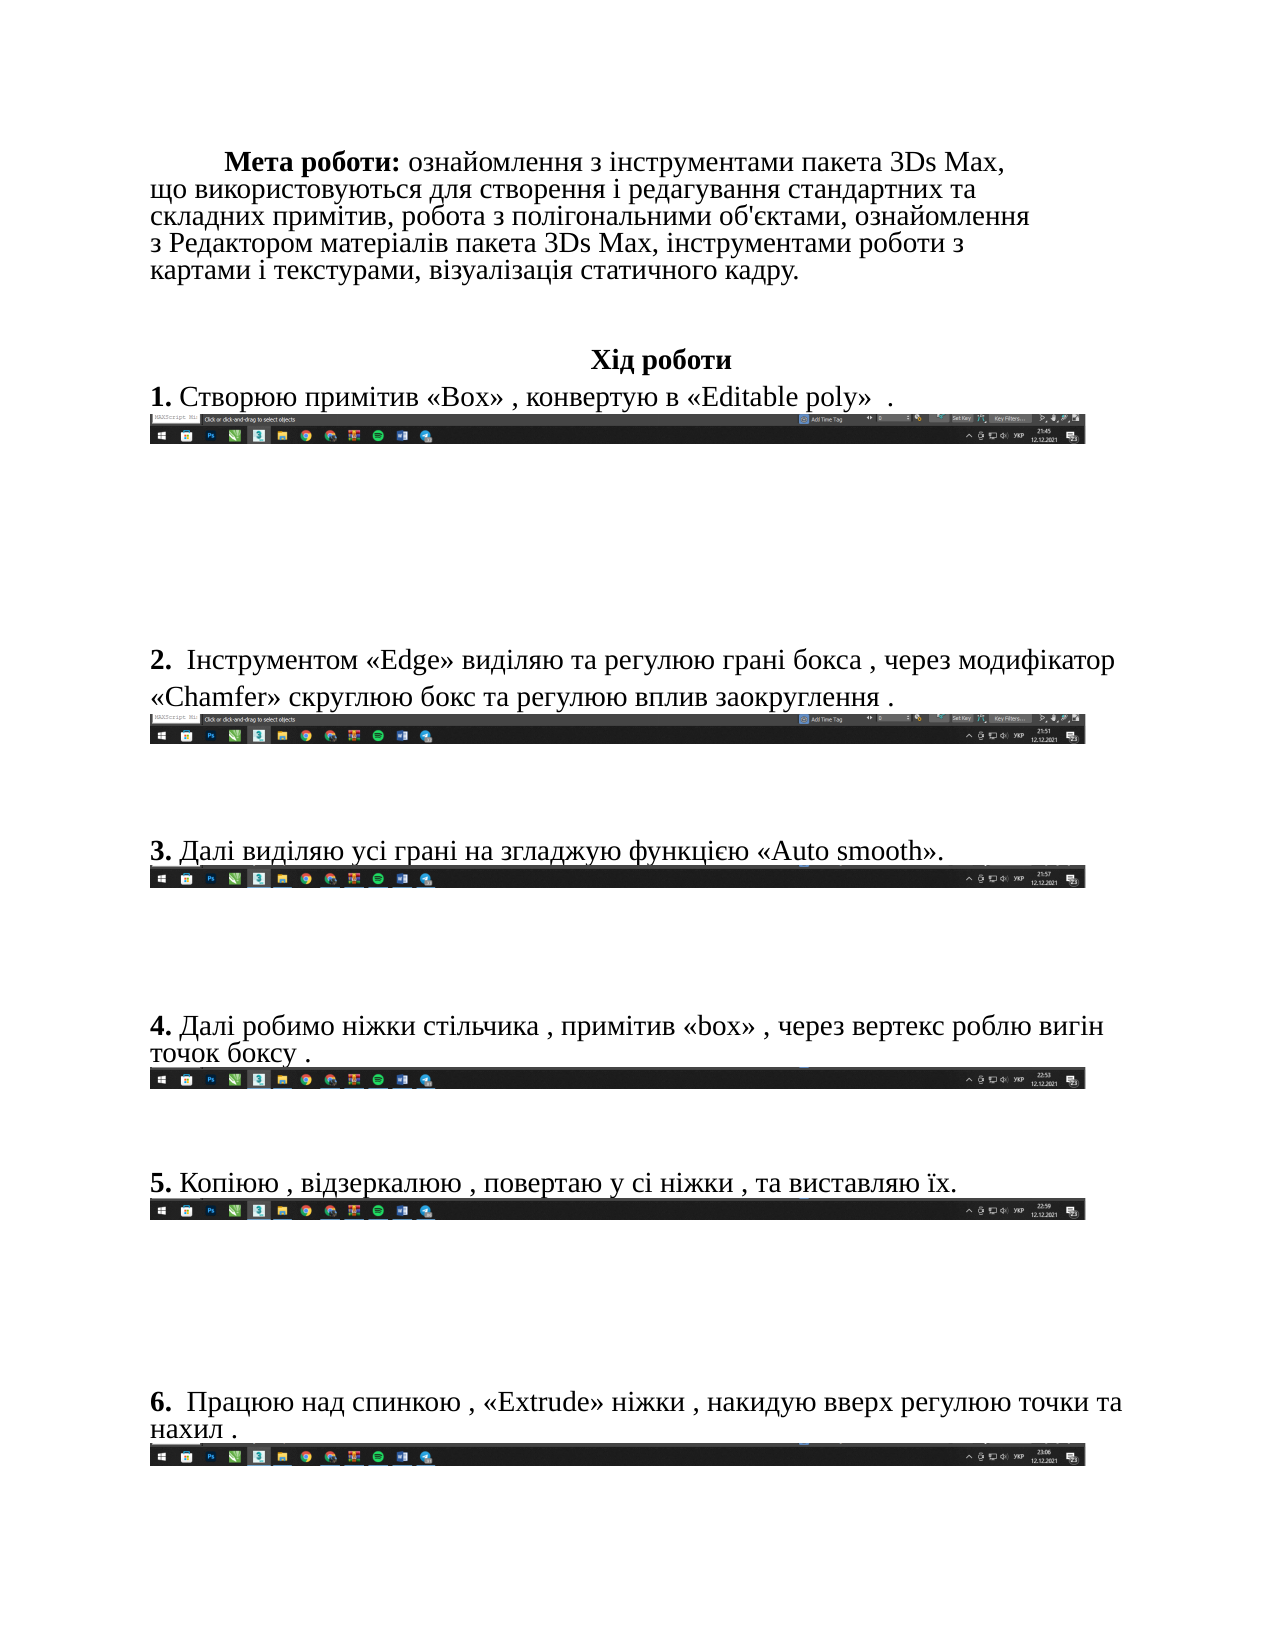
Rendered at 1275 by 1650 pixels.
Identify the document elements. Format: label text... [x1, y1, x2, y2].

text 1. Створюю примітив «Box» , конвертую в «Editable poly» . [150, 377, 1125, 414]
text Хід роботи [150, 339, 1125, 377]
text 5. Копіюю , відзеркалюю , повертаю у сі ніжки , та виставляю їх. [150, 1171, 1125, 1198]
text 4. Далі робимо ніжки стільчика , примітив «box» , через вертекс роблю вигін точок боксу . [150, 1013, 1125, 1067]
text 2. Інструментом «Edge» виділяю та регулюю грані бокса , через модифікатор «Chamfer» скруглюю бокс та регулюю вплив заокруглення . [150, 639, 1125, 714]
text 6. Працюю над спинкою , «Extrude» ніжки , накидую вверх регулюю точки та нахил . [150, 1389, 1125, 1443]
text 3. Далі виділяю усі грані на згладжую функцією «Auto smooth». [150, 839, 1125, 866]
text Мета роботи: ознайомлення з інструментами пакета 3Ds Max, що використовуються для створення і редагування стандартних та складних примітив, робота з полігональними об'єктами, ознайомлення з Редактором матеріалів пакета 3Ds Max, інструментами роботи з картами і текстурами, візуалізація статичного кадру. [150, 150, 1047, 285]
